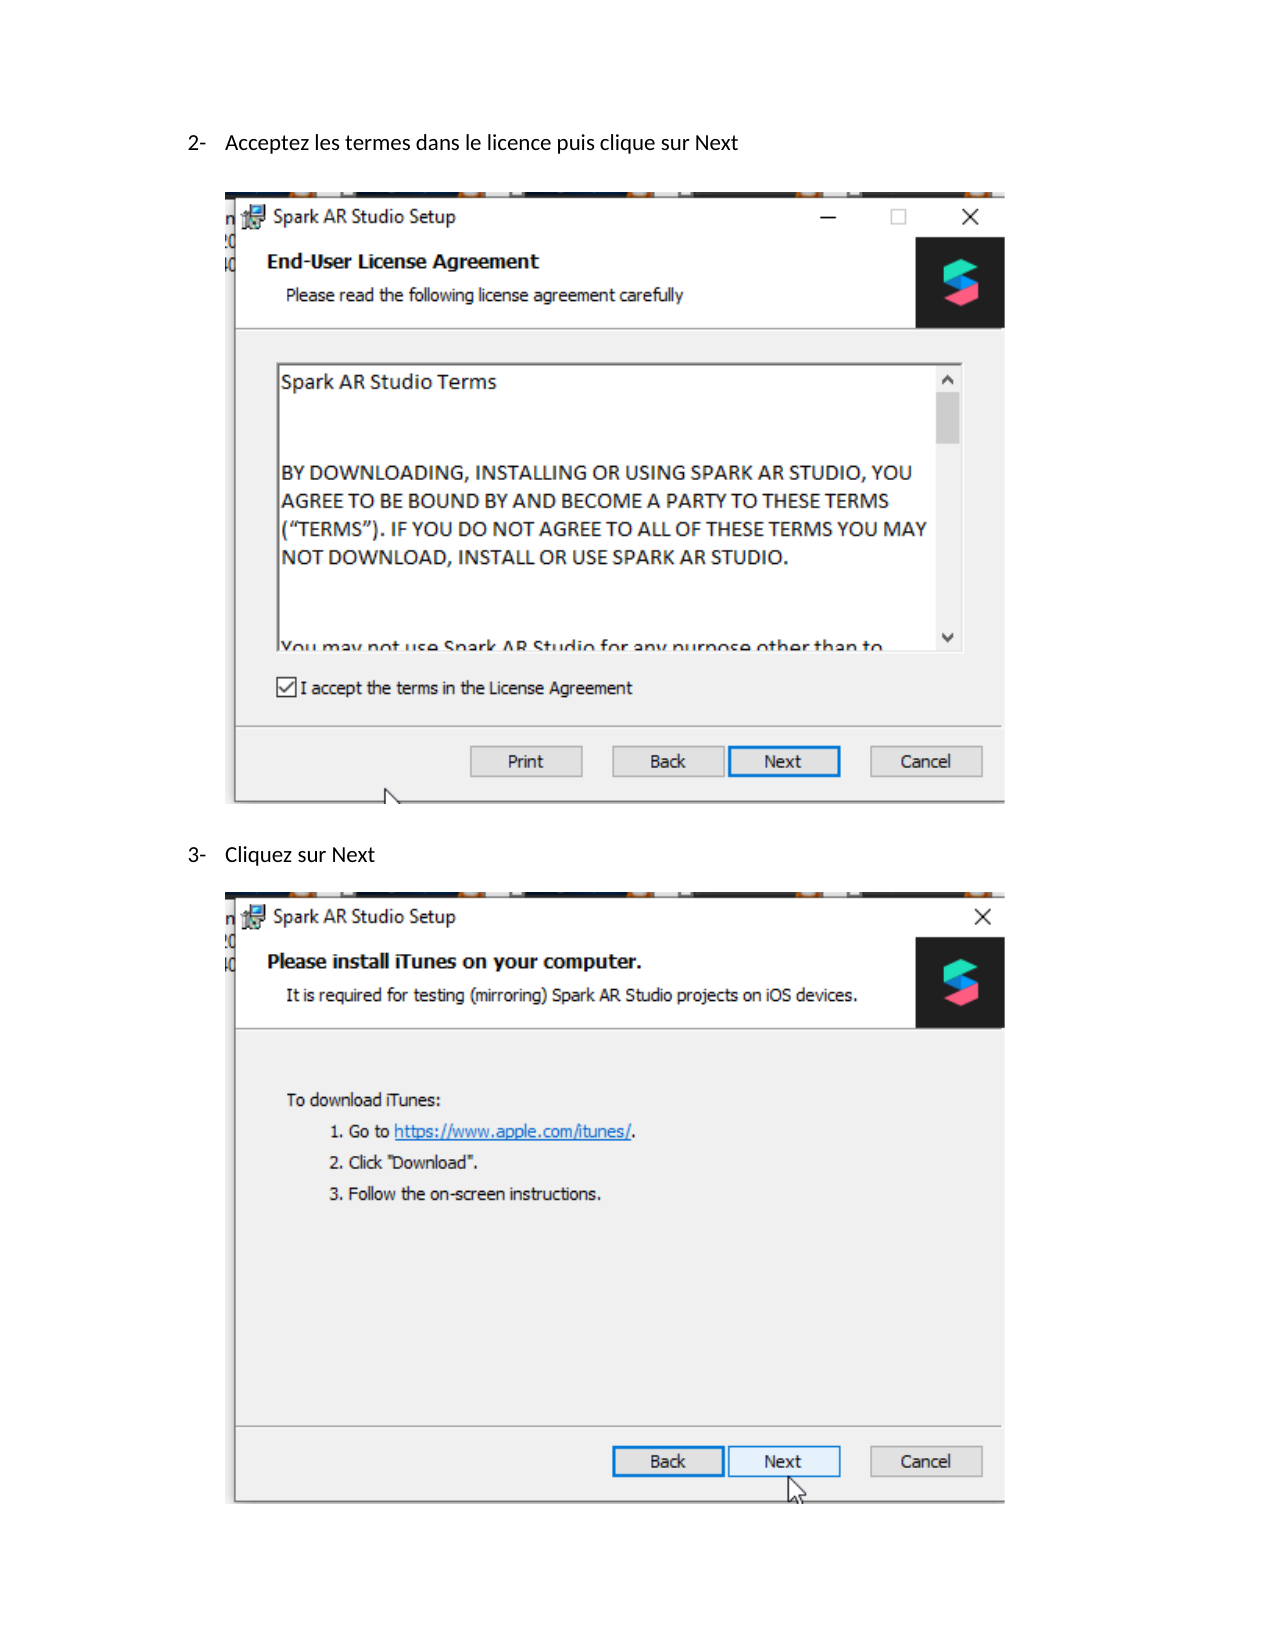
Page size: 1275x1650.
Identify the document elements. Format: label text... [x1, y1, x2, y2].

list Cliquez sur Next [187, 840, 1125, 868]
picture [225, 192, 1005, 804]
list Acceptez les termes dans le licence puis clique sur Next [187, 128, 1125, 156]
picture [225, 892, 1005, 1504]
